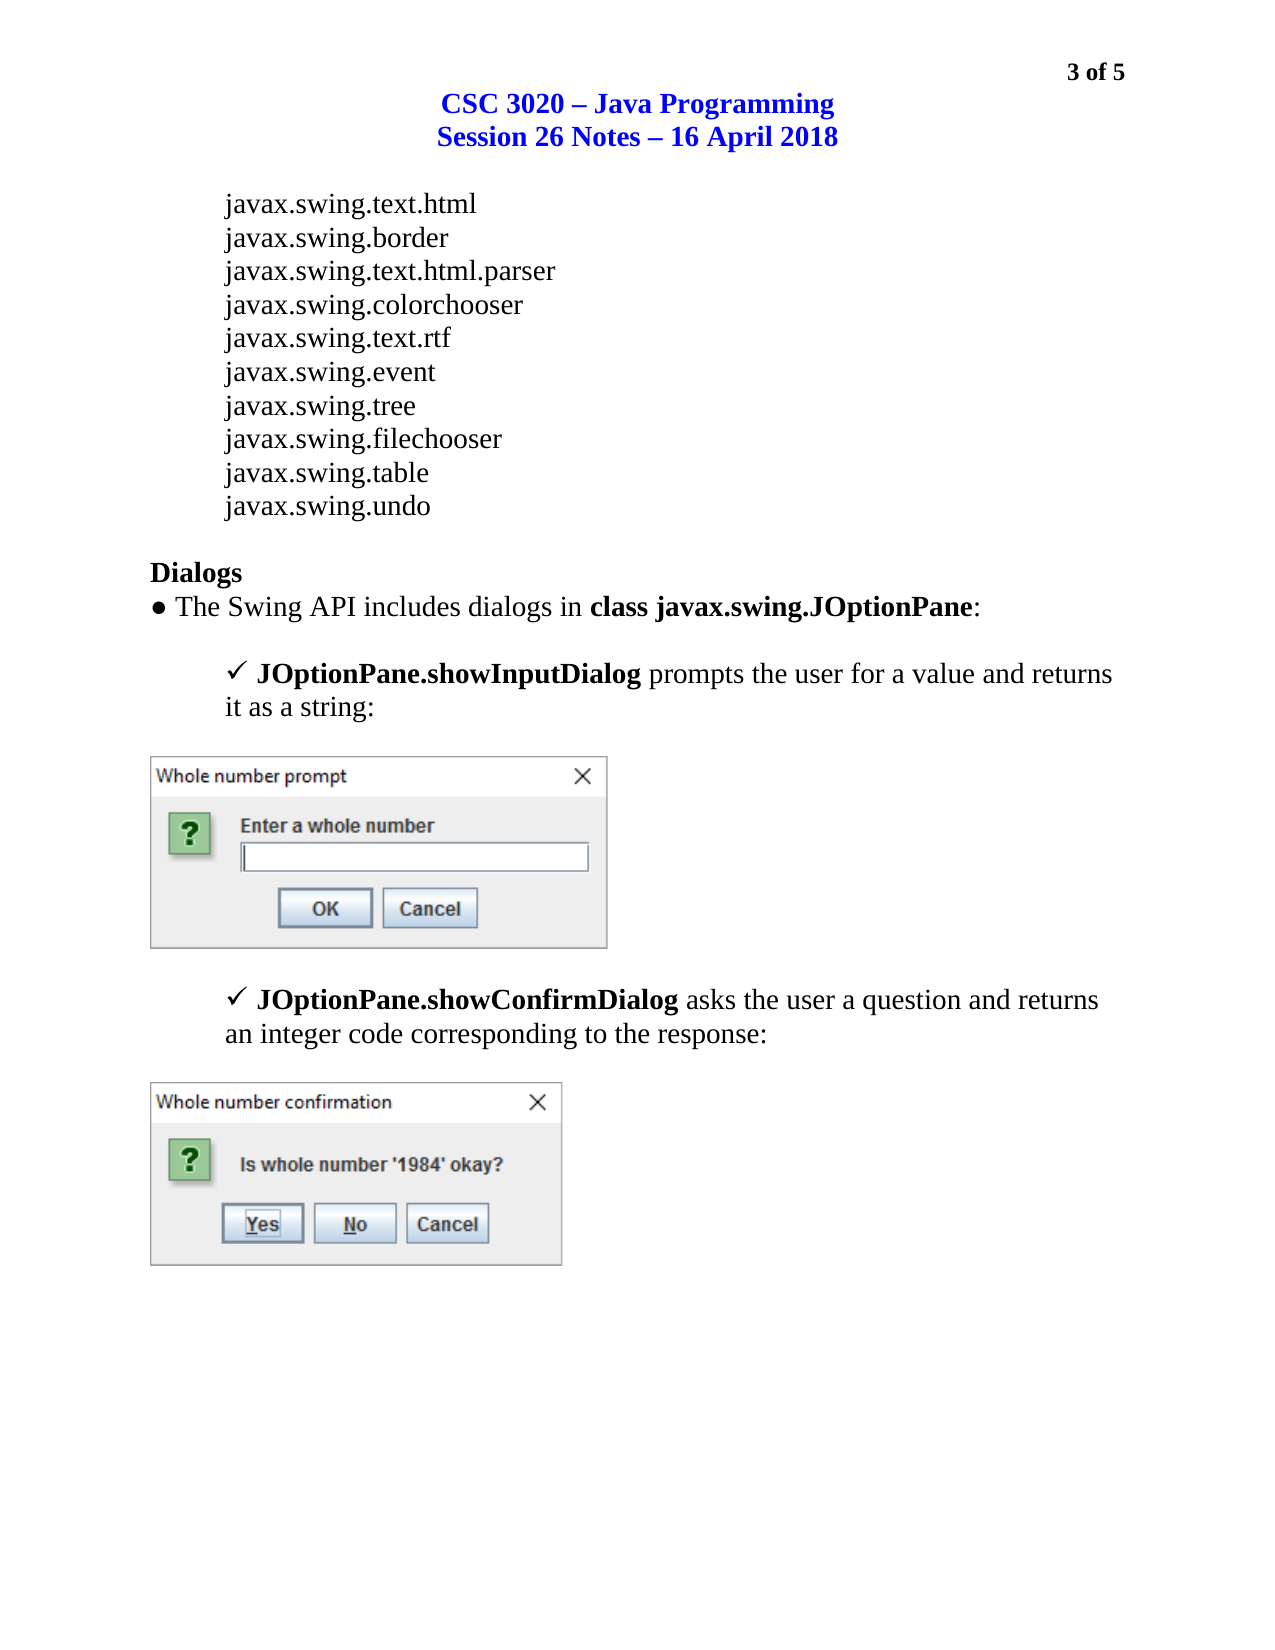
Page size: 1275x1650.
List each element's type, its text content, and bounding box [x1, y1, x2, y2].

text javax.swing.text.html [150, 186, 1125, 220]
text javax.swing.border [150, 220, 1125, 253]
text javax.swing.filechooser [150, 421, 1125, 455]
text javax.swing.undo [150, 488, 1125, 522]
text javax.swing.event [150, 354, 1125, 388]
text javax.swing.text.rtf [150, 321, 1125, 354]
text ● The Swing API includes dialogs in class javax.swing.JOptionPane: [150, 589, 1125, 622]
text JOptionPane.showConfirmDialog asks the user a question and returns an integer code corresponding to the response: [150, 982, 1125, 1049]
text Dialogs [150, 555, 1125, 589]
text javax.swing.colorchooser [150, 287, 1125, 321]
text javax.swing.tree [150, 388, 1125, 421]
text JOptionPane.showInputDialog prompts the user for a value and returns it as a string: [150, 656, 1125, 723]
text javax.swing.table [150, 455, 1125, 488]
picture [150, 1082, 563, 1266]
picture [150, 756, 608, 949]
text javax.swing.text.html.parser [150, 253, 1125, 287]
